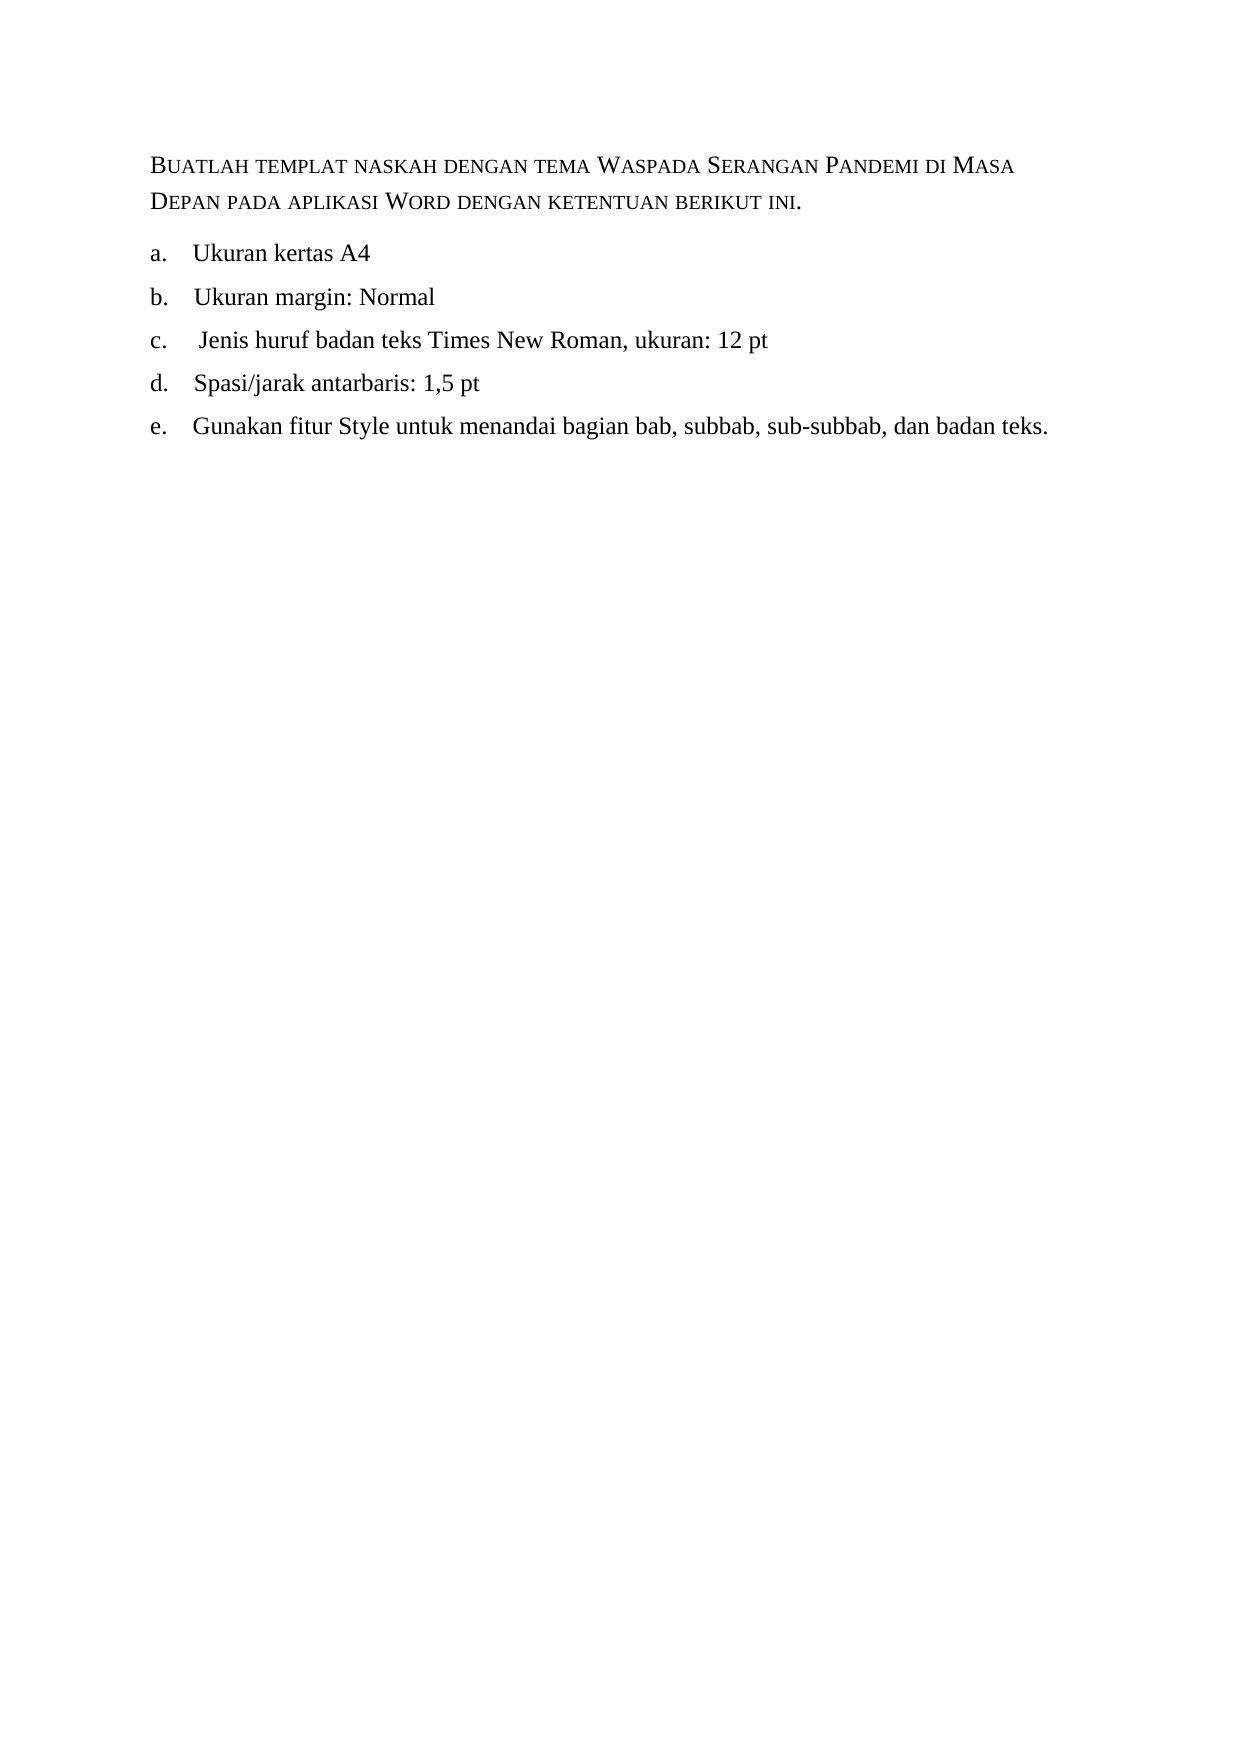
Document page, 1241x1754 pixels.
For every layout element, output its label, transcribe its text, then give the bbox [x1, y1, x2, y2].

text e. Gunakan fitur Style untuk menandai bagian bab, subbab, sub-subbab, dan badan teks. [150, 411, 1090, 440]
text b. Ukuran margin: Normal [150, 282, 1090, 310]
text d. Spasi/jarak antarbaris: 1,5 pt [150, 368, 1090, 397]
text a. Ukuran kertas A4 [150, 238, 1090, 267]
text c. Jenis huruf badan teks Times New Roman, ukuran: 12 pt [150, 325, 1090, 353]
text Buatlah templat naskah dengan tema Waspada Serangan Pandemi di Masa Depan pada aplikasi Word dengan ketentuan berikut ini. [150, 150, 1090, 215]
